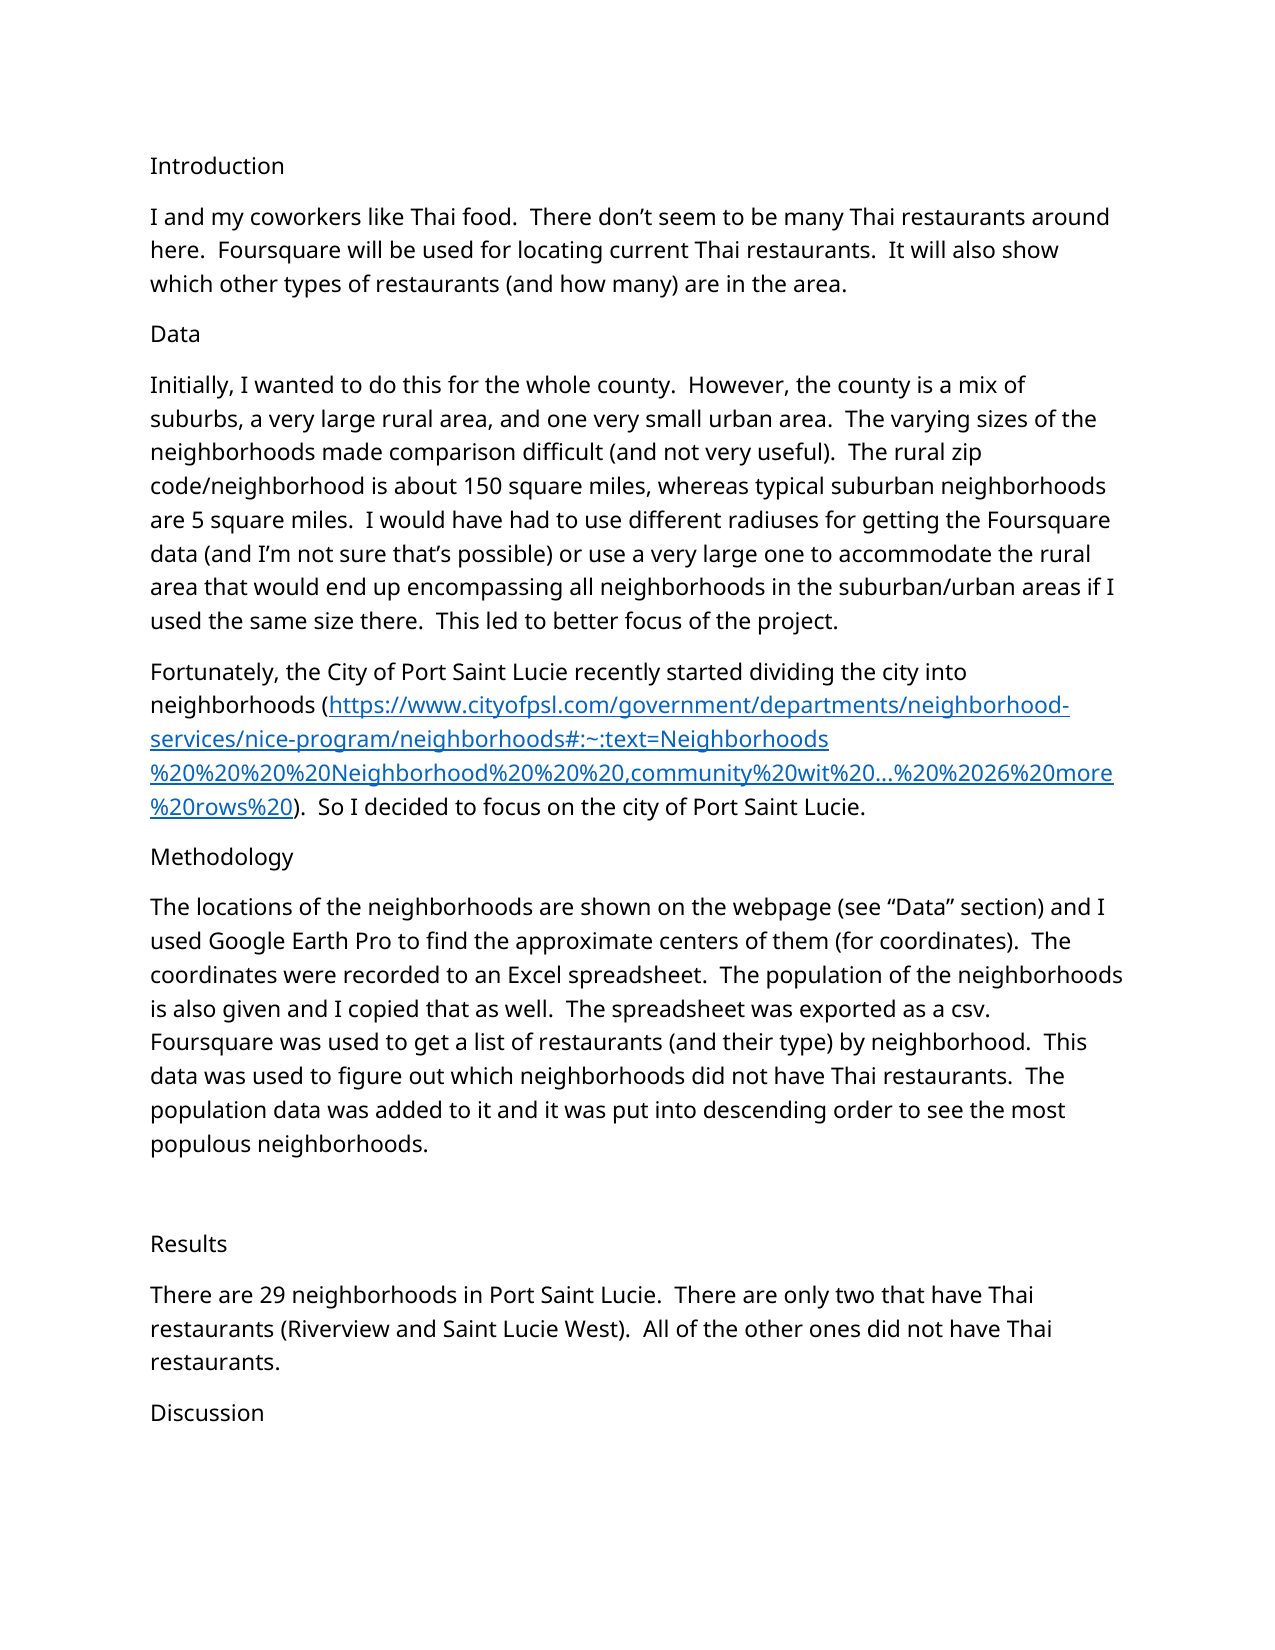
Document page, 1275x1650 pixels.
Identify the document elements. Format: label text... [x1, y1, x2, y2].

text Data [150, 318, 1125, 349]
text The locations of the neighborhoods are shown on the webpage (see “Data” section) and I used Google Earth Pro to find the approximate centers of them (for coordinates). The coordinates were recorded to an Excel spreadsheet. The population of the neighborhoods is also given and I copied that as well. The spreadsheet was exported as a csv. Foursquare was used to get a list of restaurants (and their type) by neighborhood. This data was used to figure out which neighborhoods did not have Thai restaurants. The population data was added to it and it was put into descending order to see the most populous neighborhoods. [150, 891, 1125, 1159]
text There are 29 neighborhoods in Port Saint Lucie. There are only two that have Thai restaurants (Riverview and Saint Lucie West). All of the other ones did not have Thai restaurants. [150, 1279, 1125, 1377]
text Discussion [150, 1397, 1125, 1428]
text Results [150, 1228, 1125, 1259]
text Fortunately, the City of Port Saint Lucie recently started dividing the city into neighborhoods (https://www.cityofpsl.com/government/departments/neighborhood-services/nice-program/neighborhoods#:~:text=Neighborhoods%20%20%20%20Neighborhood%20%20%20,community%20wit%20...%20%2026%20more%20rows%20). So I decided to focus on the city of Port Saint Lucie. [150, 655, 1125, 822]
text Initially, I wanted to do this for the whole county. However, the county is a mix of suburbs, a very large rural area, and one very small urban area. The varying sizes of the neighborhoods made comparison difficult (and not very useful). The rural zip code/neighborhood is about 150 square miles, whereas typical suburban neighborhoods are 5 square miles. I would have had to use different radiuses for getting the Foursquare data (and I’m not sure that’s possible) or use a very large one to accommodate the rural area that would end up encompassing all neighborhoods in the suburban/urban areas if I used the same size there. This led to better focus of the project. [150, 369, 1125, 636]
text Methodology [150, 841, 1125, 872]
text I and my coworkers like Thai food. There don’t seem to be many Thai restaurants around here. Foursquare will be used for locating current Thai restaurants. It will also show which other types of restaurants (and how many) are in the area. [150, 200, 1125, 299]
text Introduction [150, 150, 1125, 181]
